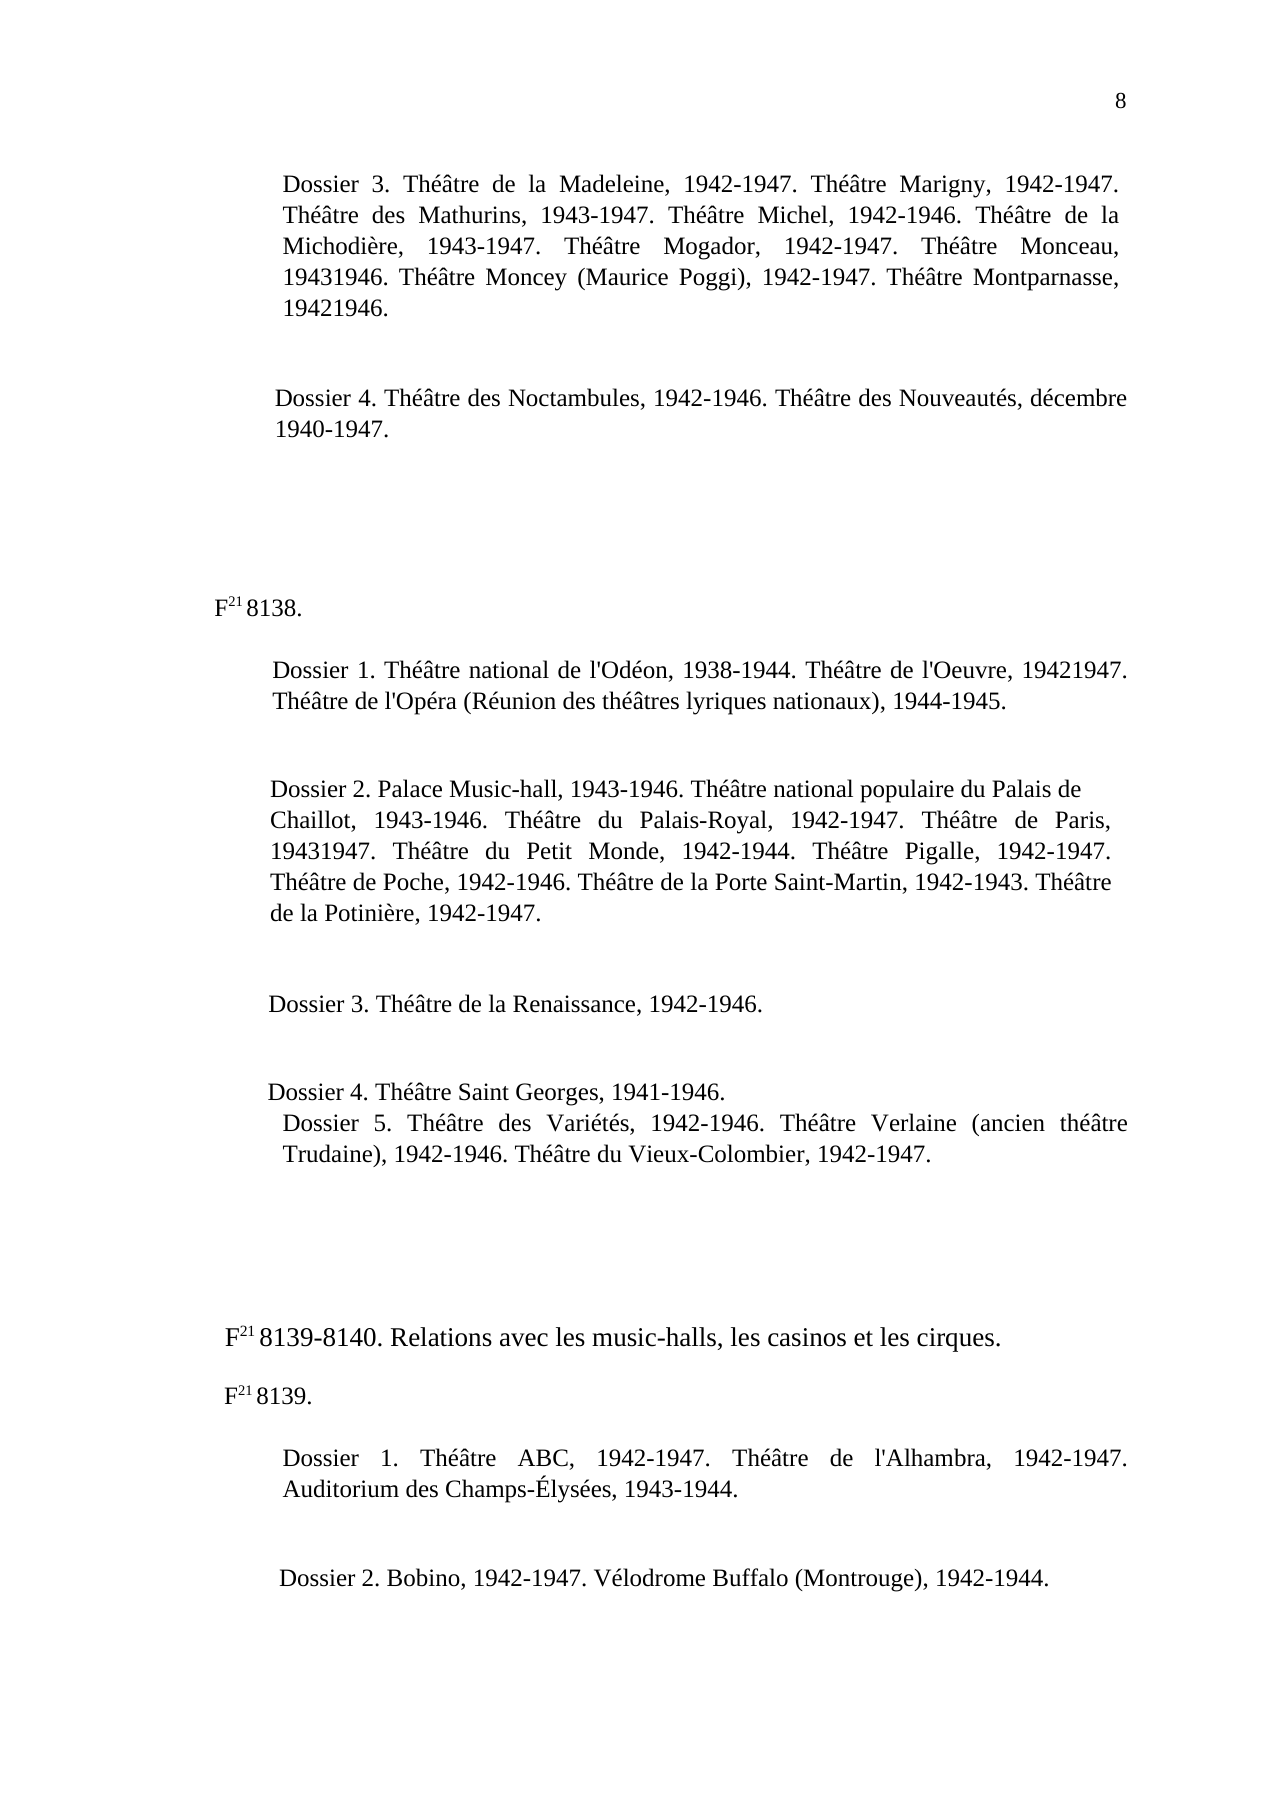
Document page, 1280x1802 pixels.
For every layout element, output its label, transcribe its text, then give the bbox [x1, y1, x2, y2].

text Dossier 4. Théâtre Saint Georges, 1941-1946. [267, 1077, 1128, 1106]
text F21 8139. [224, 1381, 1128, 1410]
text Dossier 1. Théâtre ABC, 1942-1947. Théâtre de l'Alhambra, 1942-1947. Auditorium des Champs-Élysées, 1943-1944. [282, 1443, 1128, 1502]
text F21 8138. [214, 593, 1128, 622]
text Dossier 2. Palace Music-hall, 1943-1946. Théâtre national populaire du Palais de [270, 774, 1128, 803]
text Dossier 5. Théâtre des Variétés, 1942-1946. Théâtre Verlaine (ancien théâtre Trudaine), 1942-1946. Théâtre du Vieux-Colombier, 1942-1947. [282, 1108, 1128, 1168]
text Dossier 1. Théâtre national de l'Odéon, 1938-1944. Théâtre de l'Oeuvre, 19421947. Théâtre de l'Opéra (Réunion des théâtres lyriques nationaux), 1944-1945. [272, 655, 1128, 714]
text F21 8139-8140. Relations avec les music-halls, les casinos et les cirques. [224, 1321, 1129, 1353]
text Dossier 3. Théâtre de la Madeleine, 1942-1947. Théâtre Marigny, 1942-1947. Théâtre des Mathurins, 1943-1947. Théâtre Michel, 1942-1946. Théâtre de la Michodière, 1943-1947. Théâtre Mogador, 1942-1947. Théâtre Monceau, 19431946. Théâtre Moncey (Maurice Poggi), 1942-1947. Théâtre Montparnasse, 19421946. [282, 169, 1120, 322]
text Chaillot, 1943-1946. Théâtre du Palais-Royal, 1942-1947. Théâtre de Paris, 19431947. Théâtre du Petit Monde, 1942-1944. Théâtre Pigalle, 1942-1947. Théâtre de Poche, 1942-1946. Théâtre de la Porte Saint-Martin, 1942-1943. Théâtre de la Potinière, 1942-1947. [270, 805, 1112, 927]
text Dossier 2. Bobino, 1942-1947. Vélodrome Buffalo (Montrouge), 1942-1944. [200, 1563, 1129, 1592]
text Dossier 4. Théâtre des Noctambules, 1942-1946. Théâtre des Nouveautés, décembre 1940-1947. [274, 383, 1128, 443]
text Dossier 3. Théâtre de la Renaissance, 1942-1946. [268, 989, 1128, 1017]
